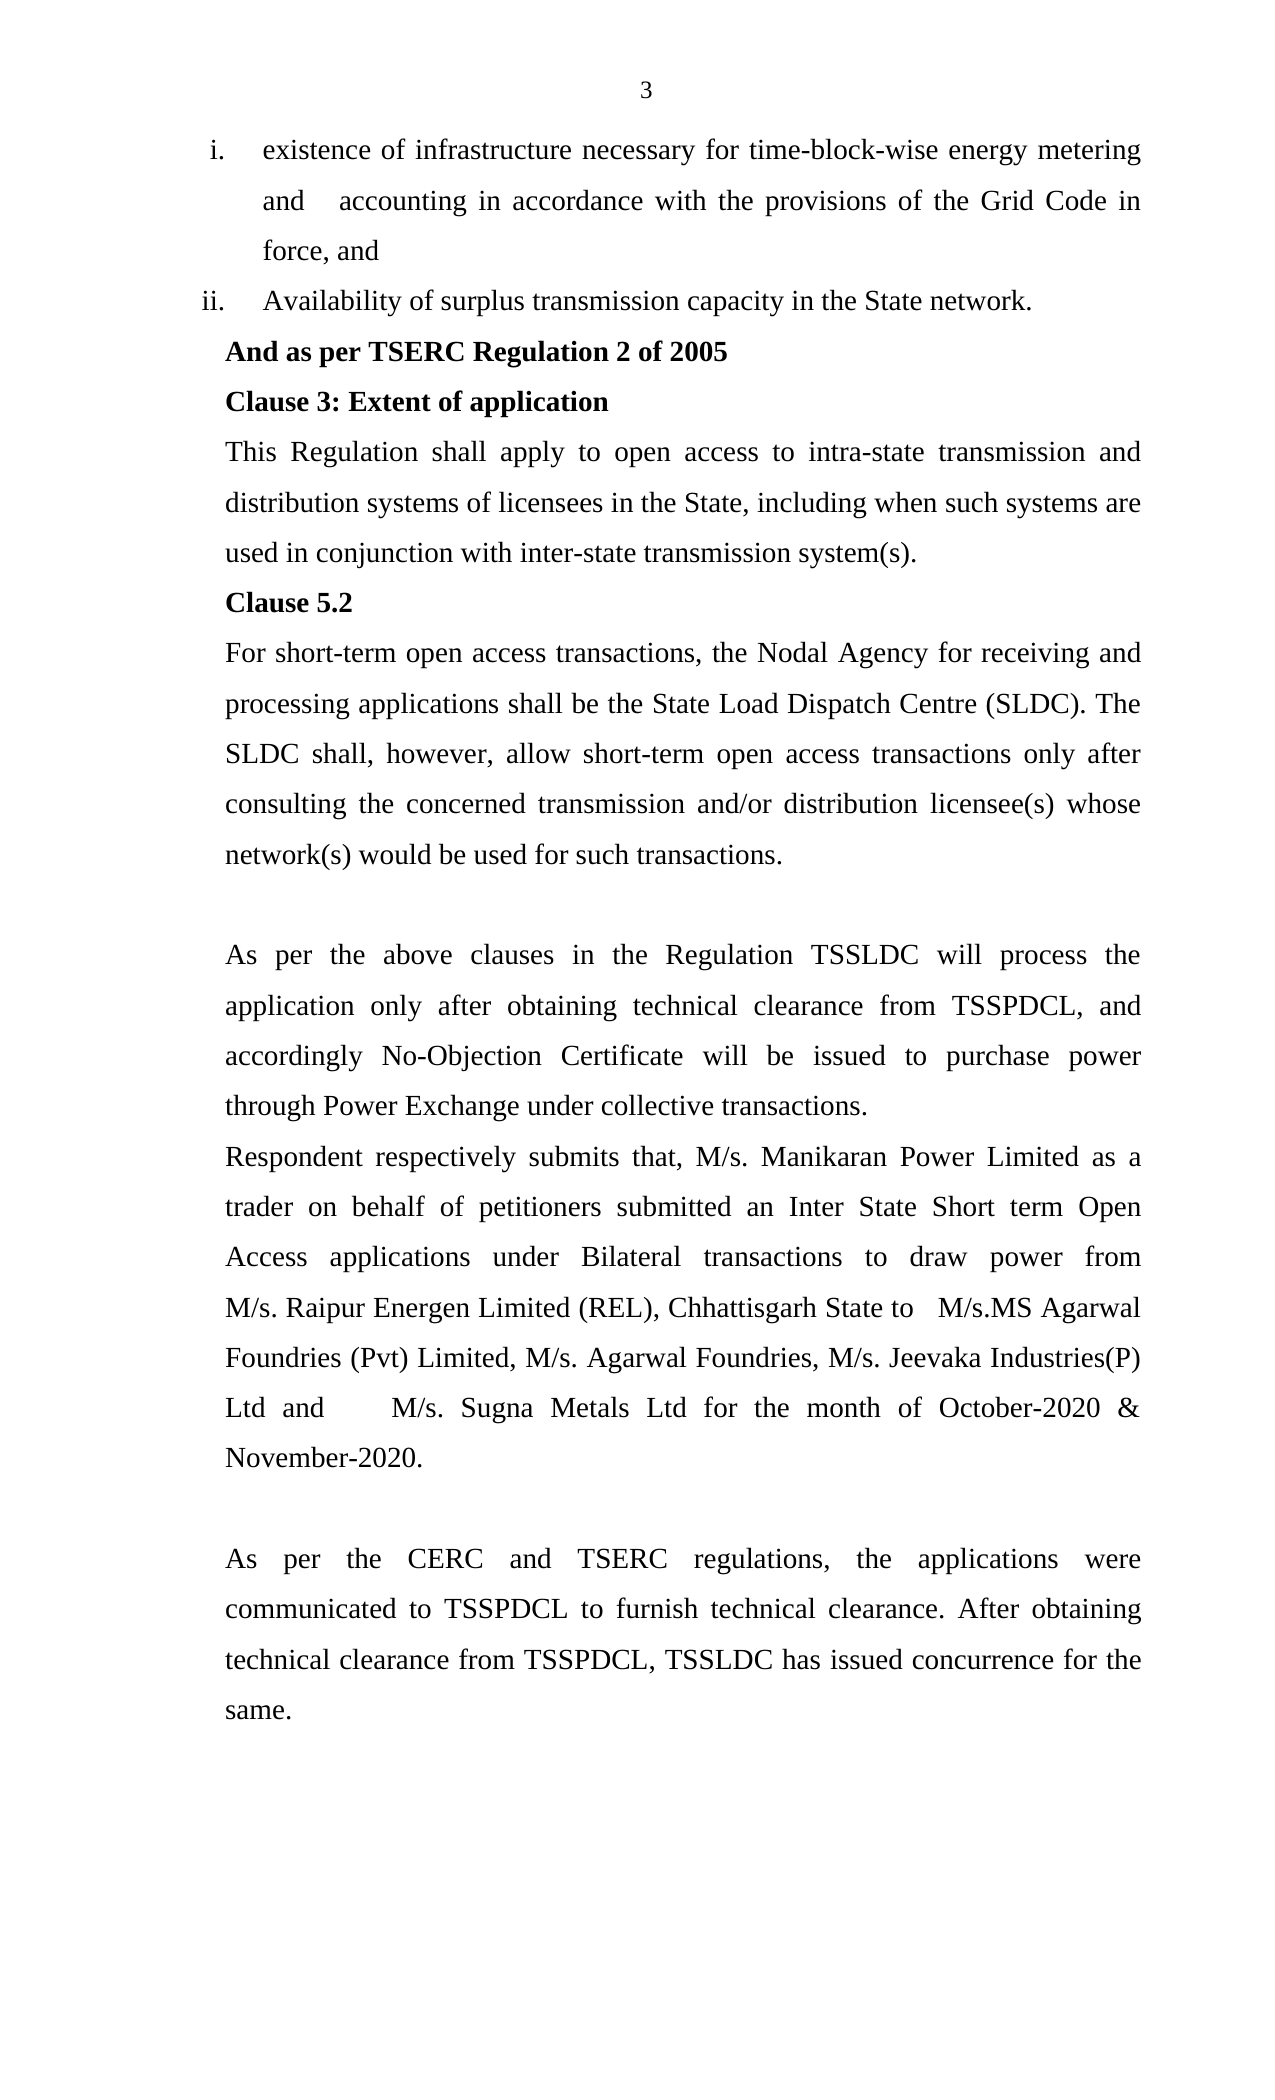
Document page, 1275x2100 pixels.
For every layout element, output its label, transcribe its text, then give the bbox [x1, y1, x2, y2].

text As per the CERC and TSERC regulations, the applications were communicated to TSSPDCL to furnish technical clearance. After obtaining technical clearance from TSSPDCL, TSSLDC has issued concurrence for the same. [225, 1541, 1142, 1726]
text Clause 3: Extent of application [150, 384, 1142, 418]
text And as per TSERC Regulation 2 of 2005 [150, 334, 1142, 367]
text Respondent respectively submits that, M/s. Manikaran Power Limited as a trader on behalf of petitioners submitted an Inter State Short term Open Access applications under Bilateral transactions to draw power from M/s. Raipur Energen Limited (REL), Chhattisgarh State to M/s.MS Agarwal Foundries (Pvt) Limited, M/s. Agarwal Foundries, M/s. Jeevaka Industries(P) Ltd and M/s. Sugna Metals Ltd for the month of October-2020 & November-2020. [225, 1139, 1142, 1474]
text This Regulation shall apply to open access to intra-state transmission and distribution systems of licensees in the State, including when such systems are used in conjunction with inter-state transmission system(s). [225, 434, 1142, 568]
list existence of infrastructure necessary for time-block-wise energy metering and accounting in accordance with the provisions of the Grid Code in force, and [225, 132, 1142, 267]
text Clause 5.2 [150, 585, 1142, 619]
text As per the above clauses in the Regulation TSSLDC will process the application only after obtaining technical clearance from TSSPDCL, and accordingly No-Objection Certificate will be issued to purchase power through Power Exchange under collective transactions. [225, 937, 1142, 1122]
list Availability of surplus transmission capacity in the State network. [225, 283, 1142, 317]
text For short-term open access transactions, the Nodal Agency for receiving and processing applications shall be the State Load Dispatch Centre (SLDC). The SLDC shall, however, allow short-term open access transactions only after consulting the concerned transmission and/or distribution licensee(s) whose network(s) would be used for such transactions. [225, 636, 1142, 870]
